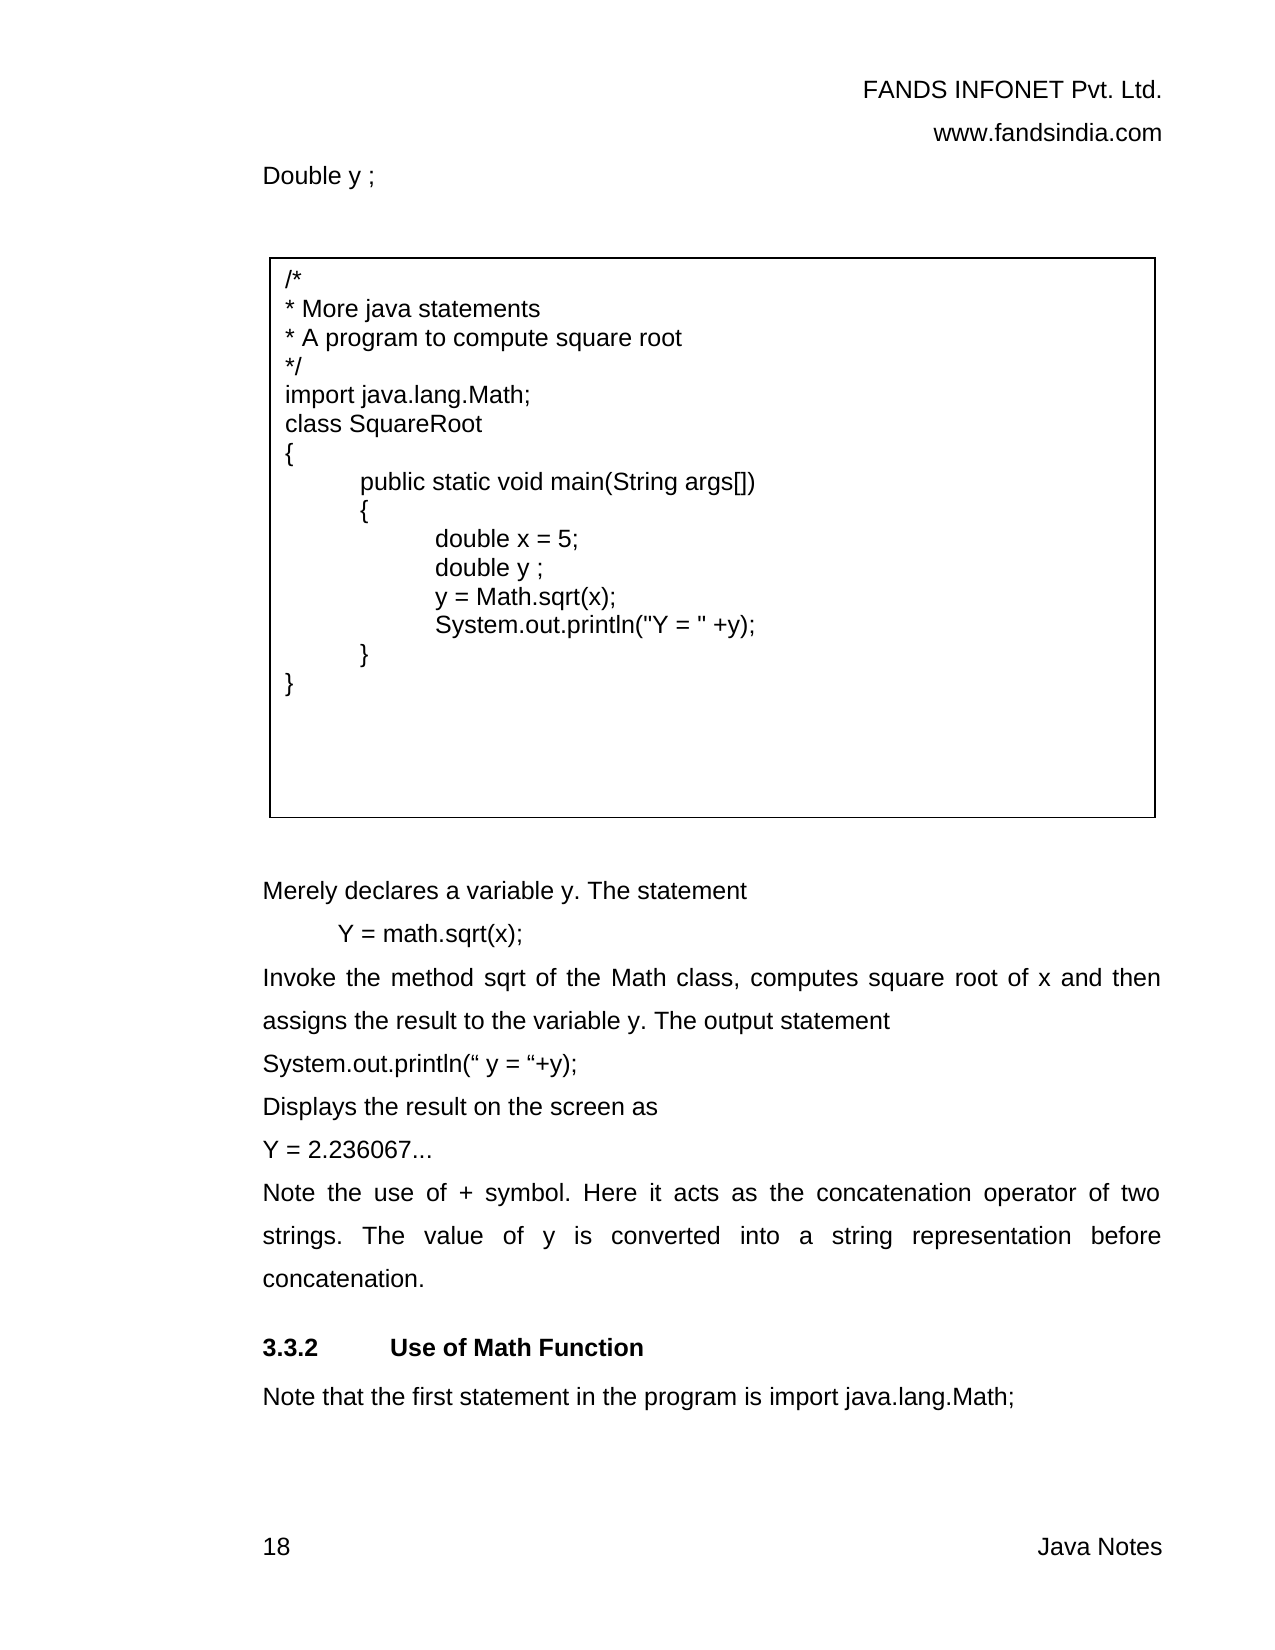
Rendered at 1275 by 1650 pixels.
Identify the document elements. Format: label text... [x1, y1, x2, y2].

text System.out.println(“ y = “+y); [262, 1049, 1162, 1077]
text Y = 2.236067... [262, 1135, 1162, 1164]
text Note the use of + symbol. Here it acts as the concatenation operator of two strings. The value of y is converted into a string representation before concatenation. [262, 1178, 1162, 1293]
subtitle Use of Math Function [262, 1332, 1162, 1361]
text Y = math.sqrt(x); [262, 919, 1162, 948]
text Displays the result on the screen as [262, 1092, 1162, 1121]
text Double y ; [262, 161, 1162, 190]
text Merely declares a variable y. The statement [262, 204, 1162, 905]
text Note that the first statement in the program is import java.lang.Math; [262, 1382, 1162, 1411]
text Invoke the method sqrt of the Math class, computes square root of x and then assigns the result to the variable y. The output statement [262, 962, 1162, 1034]
